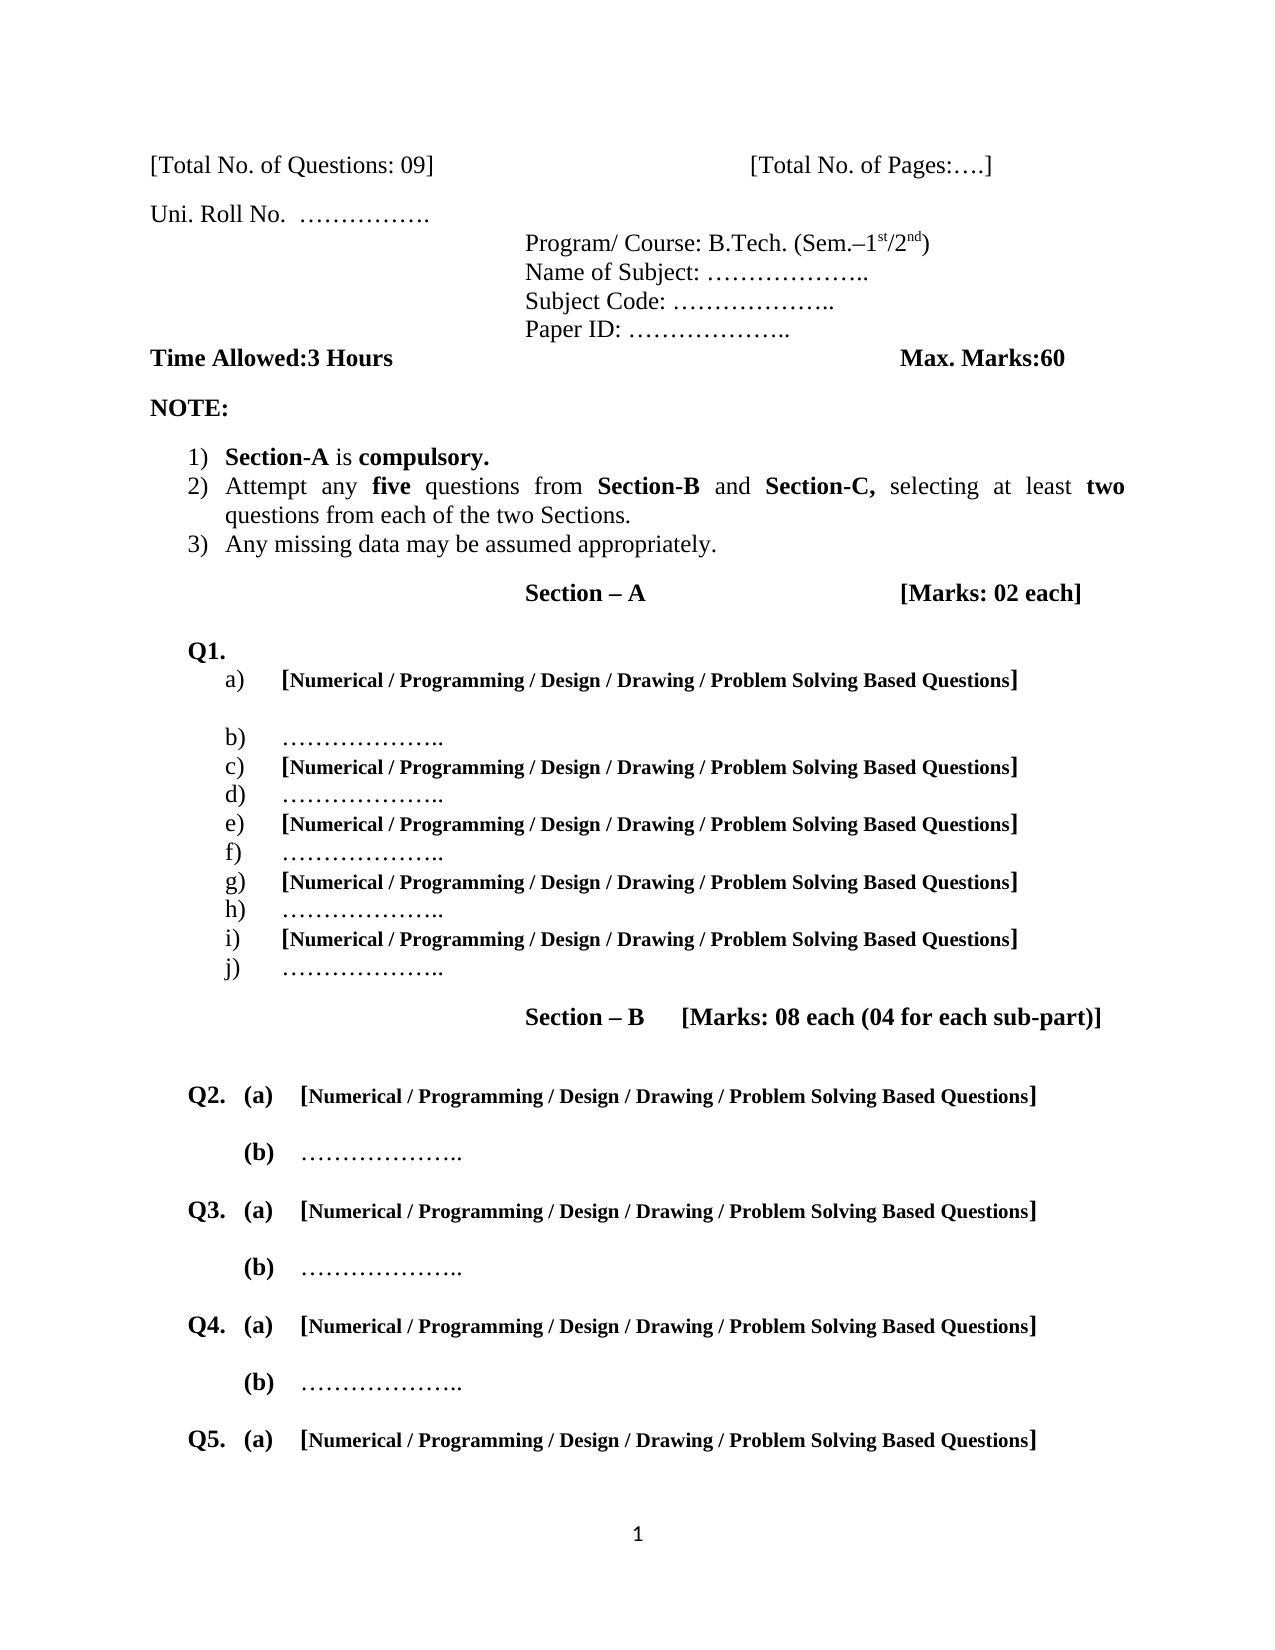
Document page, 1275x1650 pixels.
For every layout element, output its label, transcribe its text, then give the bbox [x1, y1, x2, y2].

list (b) ……………….. [225, 1252, 1125, 1281]
text Uni. Roll No. ……………. [150, 199, 1125, 228]
list ……………….. [225, 952, 1125, 981]
list Any missing data may be assumed appropriately. [187, 529, 1125, 557]
list [Numerical / Programming / Design / Drawing / Problem Solving Based Questions] [225, 808, 1125, 837]
list Section-A is compulsory. [187, 442, 1125, 471]
list [Numerical / Programming / Design / Drawing / Problem Solving Based Questions] [225, 923, 1125, 952]
text Paper ID: ……………….. [450, 314, 1125, 343]
list (b) ……………….. [225, 1367, 1125, 1396]
list [Numerical / Programming / Design / Drawing / Problem Solving Based Questions] [225, 751, 1125, 779]
text Name of Subject: ……………….. [450, 257, 1125, 286]
list [Numerical / Programming / Design / Drawing / Problem Solving Based Questions] [225, 866, 1125, 894]
list ……………….. [225, 722, 1125, 751]
text Program/ Course: B.Tech. (Sem.–1st/2nd) [450, 228, 1125, 257]
list (b) ……………….. [225, 1137, 1125, 1166]
list [Numerical / Programming / Design / Drawing / Problem Solving Based Questions] [225, 664, 1125, 722]
text Time Allowed:3 Hours Max. Marks:60 [150, 343, 1125, 372]
list ……………….. [225, 894, 1125, 923]
list Attempt any five questions from Section-B and Section-C, selecting at least two questions from each of the two Sections. [187, 471, 1125, 529]
text Section – B [Marks: 08 each (04 for each sub-part)] [525, 1002, 1125, 1059]
text NOTE: [150, 393, 1125, 422]
list ……………….. [225, 779, 1125, 808]
text Section – A [Marks: 02 each] [525, 578, 1125, 636]
text [Total No. of Questions: 09] [Total No. of Pages:….] [150, 150, 1125, 179]
text Subject Code: ……………….. [450, 286, 1125, 314]
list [187, 1424, 1125, 1482]
list (a) [Numerical / Programming / Design / Drawing / Problem Solving Based Questions] [187, 1195, 1125, 1252]
list (a) [Numerical / Programming / Design / Drawing / Problem Solving Based Questions] [187, 1080, 1125, 1137]
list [187, 1310, 1125, 1367]
list ……………….. [225, 837, 1125, 866]
